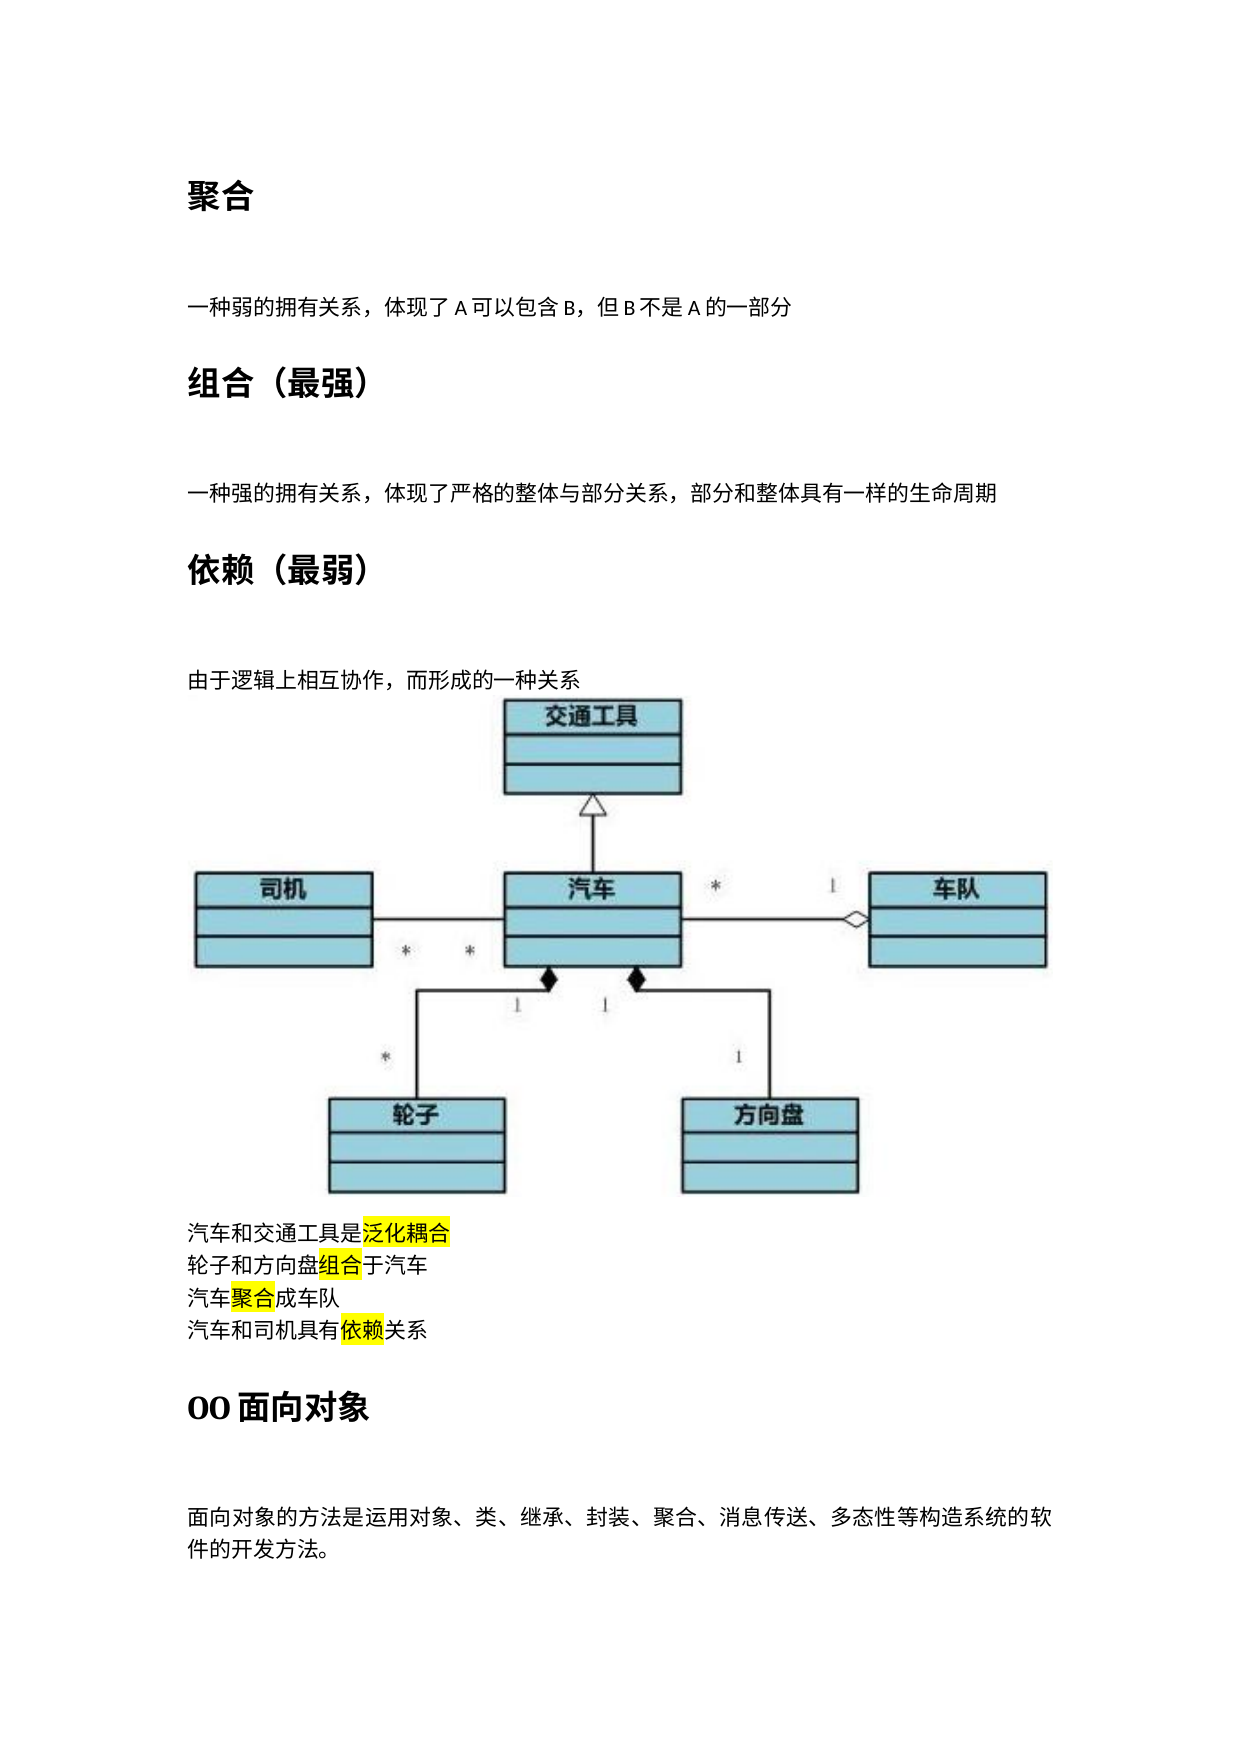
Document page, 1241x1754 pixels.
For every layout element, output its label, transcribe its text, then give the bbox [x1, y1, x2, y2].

text 一种弱的拥有关系，体现了A可以包含B，但B不是A的一部分 [187, 289, 1053, 322]
text 面向对象的方法是运用对象、类、继承、封装、聚合、消息传送、多态性等构造系统的软件的开发方法。 [187, 1499, 1053, 1564]
text 汽车和司机具有依赖关系 [187, 1313, 341, 1345]
text 一种强的拥有关系，体现了严格的整体与部分关系，部分和整体具有一样的生命周期 [187, 476, 1053, 508]
text 轮子和方向盘组合于汽车 [187, 1248, 319, 1280]
subtitle 聚合 [187, 162, 1053, 227]
text 汽车聚合成车队 [187, 1280, 1053, 1313]
subtitle 组合（最强） [187, 349, 1053, 414]
subtitle OO面向对象 [187, 1372, 1053, 1437]
text 由于逻辑上相互协作，而形成的一种关系 [187, 663, 1053, 695]
text 汽车和司机具有依赖关系 [384, 1313, 1053, 1345]
text 汽车和交通工具是泛化耦合 [187, 1215, 1053, 1248]
text 轮子和方向盘组合于汽车 [362, 1248, 1053, 1280]
picture [187, 695, 1053, 1197]
subtitle 依赖（最弱） [187, 536, 1053, 601]
